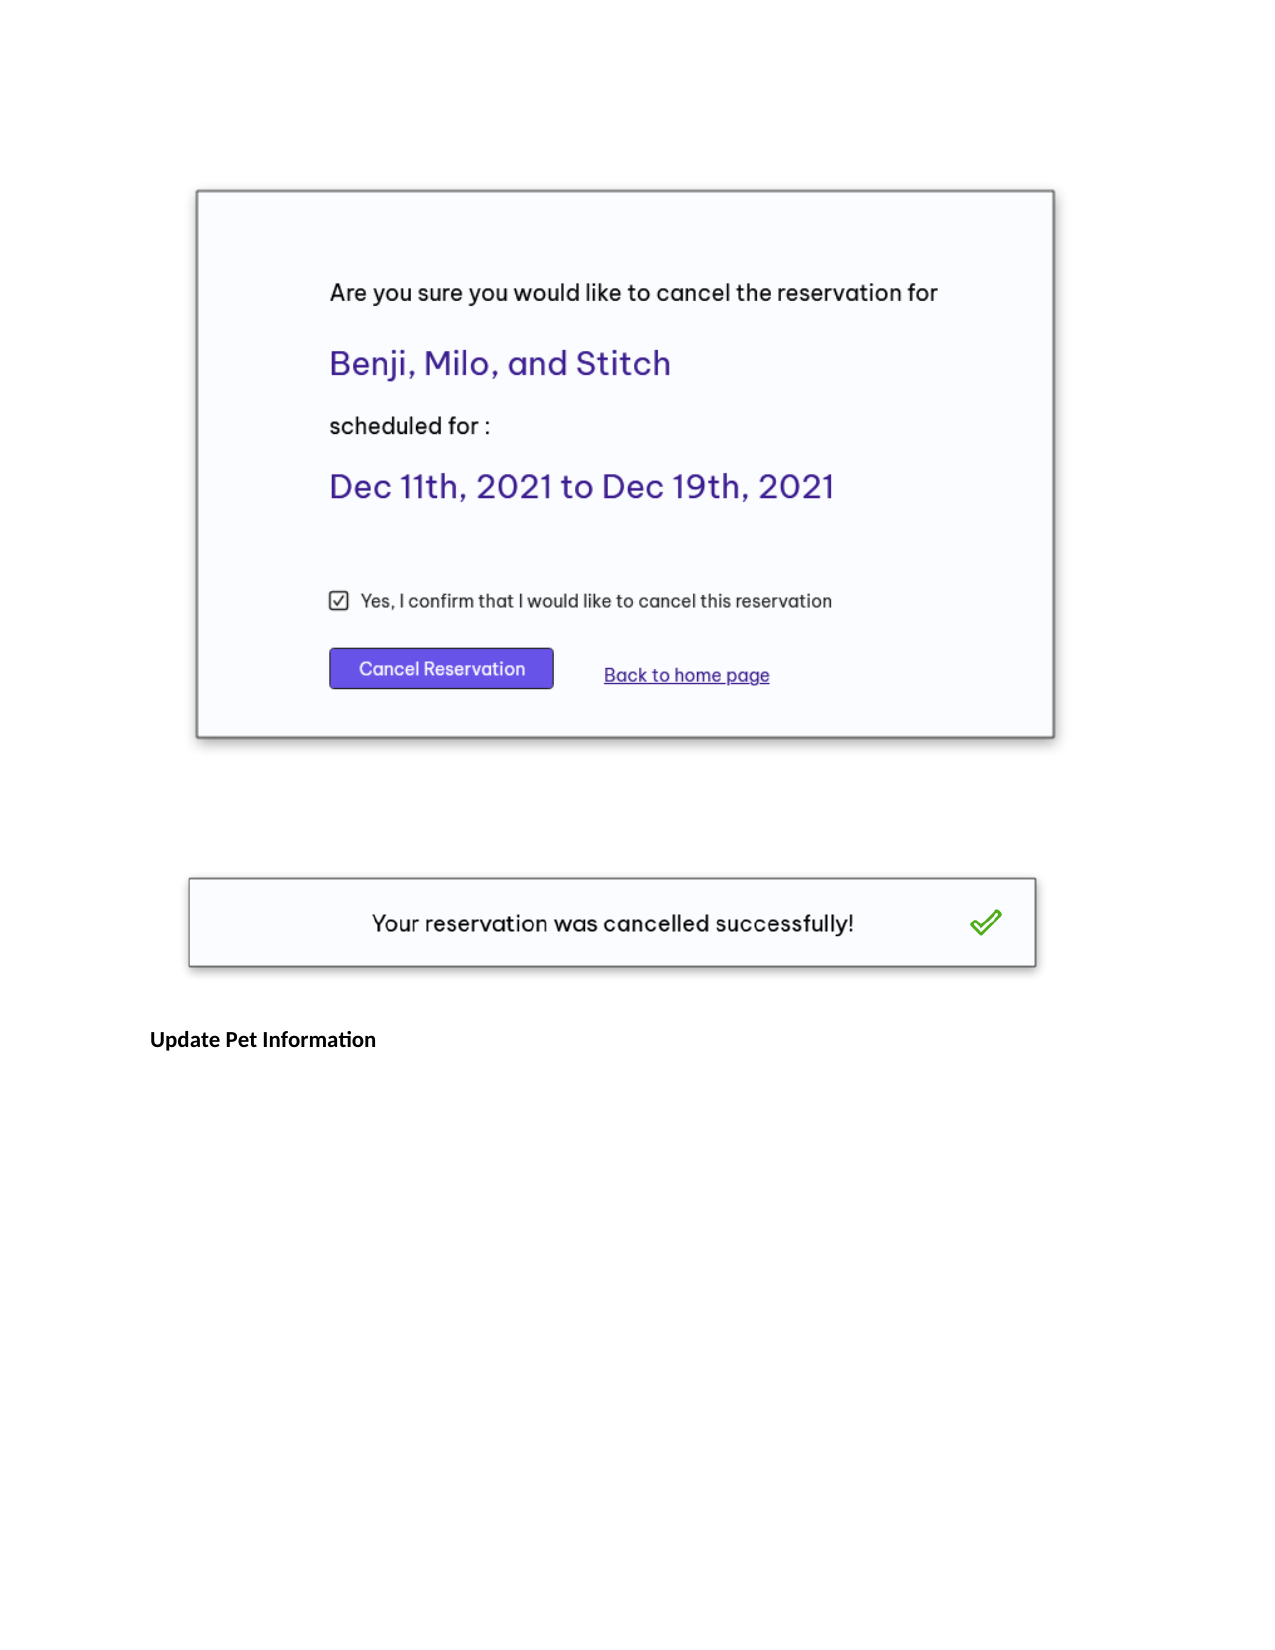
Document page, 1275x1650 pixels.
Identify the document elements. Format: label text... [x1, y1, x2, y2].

picture [150, 150, 1125, 820]
picture [150, 838, 1125, 1007]
text Update Pet Information [150, 1025, 1125, 1053]
